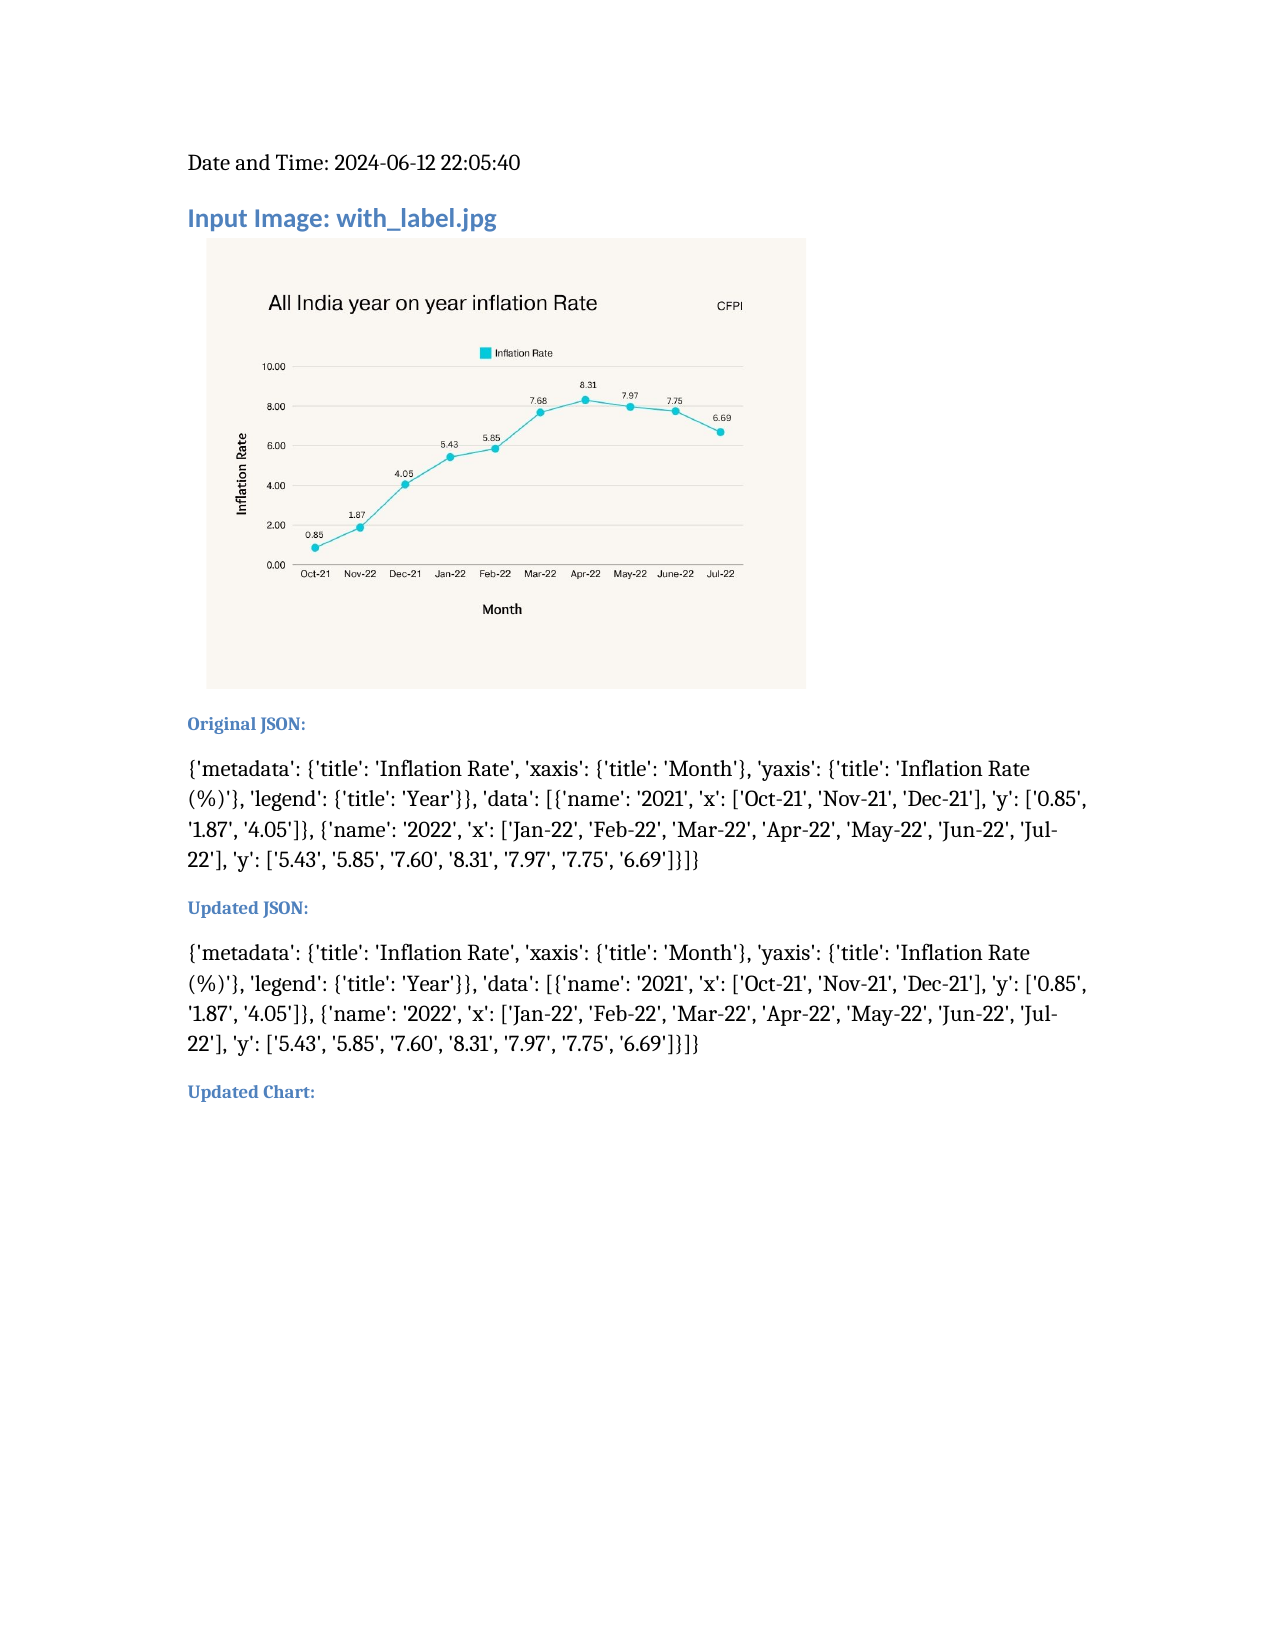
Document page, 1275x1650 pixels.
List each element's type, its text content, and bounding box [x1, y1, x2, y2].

text {'metadata': {'title': 'Inflation Rate', 'xaxis': {'title': 'Month'}, 'yaxis': {'title': 'Inflation Rate (%)'}, 'legend': {'title': 'Year'}}, 'data': [{'name': '2021', 'x': ['Oct-21', 'Nov-21', 'Dec-21'], 'y': ['0.85', '1.87', '4.05']}, {'name': '2022', 'x': ['Jan-22', 'Feb-22', 'Mar-22', 'Apr-22', 'May-22', 'Jun-22', 'Jul-22'], 'y': ['5.43', '5.85', '7.60', '8.31', '7.97', '7.75', '6.69']}]} [187, 756, 1087, 873]
text Updated JSON: [187, 898, 1087, 919]
text Updated Chart: [187, 1082, 1087, 1103]
text Original JSON: [187, 714, 1087, 735]
text {'metadata': {'title': 'Inflation Rate', 'xaxis': {'title': 'Month'}, 'yaxis': {'title': 'Inflation Rate (%)'}, 'legend': {'title': 'Year'}}, 'data': [{'name': '2021', 'x': ['Oct-21', 'Nov-21', 'Dec-21'], 'y': ['0.85', '1.87', '4.05']}, {'name': '2022', 'x': ['Jan-22', 'Feb-22', 'Mar-22', 'Apr-22', 'May-22', 'Jun-22', 'Jul-22'], 'y': ['5.43', '5.85', '7.60', '8.31', '7.97', '7.75', '6.69']}]} [187, 940, 1087, 1057]
text Date and Time: 2024-06-12 22:05:40 [187, 150, 1087, 176]
subtitle Input Image: with_label.jpg [187, 201, 1087, 234]
picture [206, 238, 807, 689]
